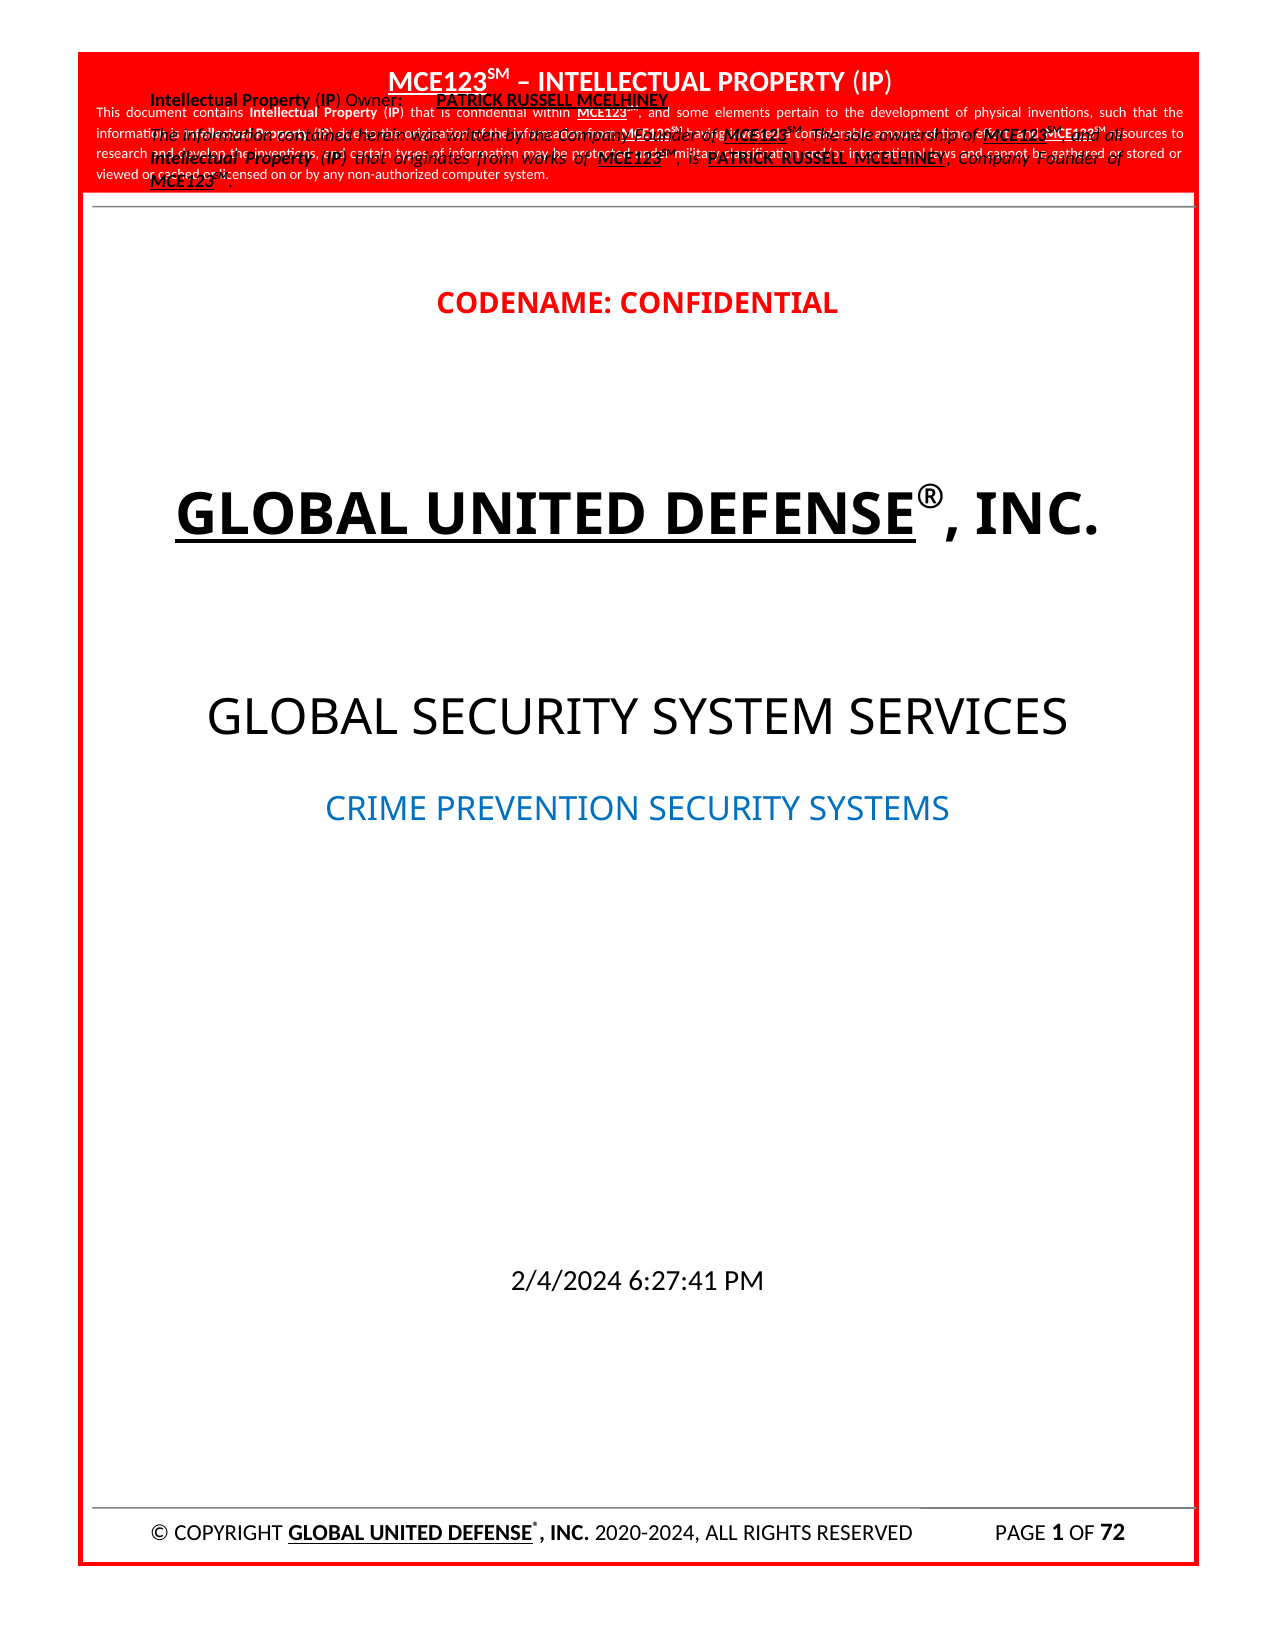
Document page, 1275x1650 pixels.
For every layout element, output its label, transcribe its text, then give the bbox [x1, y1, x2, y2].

text GLOBAL UNITED DEFENSE®, INC. [150, 472, 1125, 551]
text CODENAME: CONFIDENTIAL [150, 282, 1125, 322]
subtitle CRIME PREVENTION SECURITY SYSTEMS [150, 784, 1125, 830]
text 2/4/2024 6:27:41 PM [150, 1262, 1125, 1298]
text GLOBAL SECURITY SYSTEM SERVICES [150, 681, 1125, 749]
